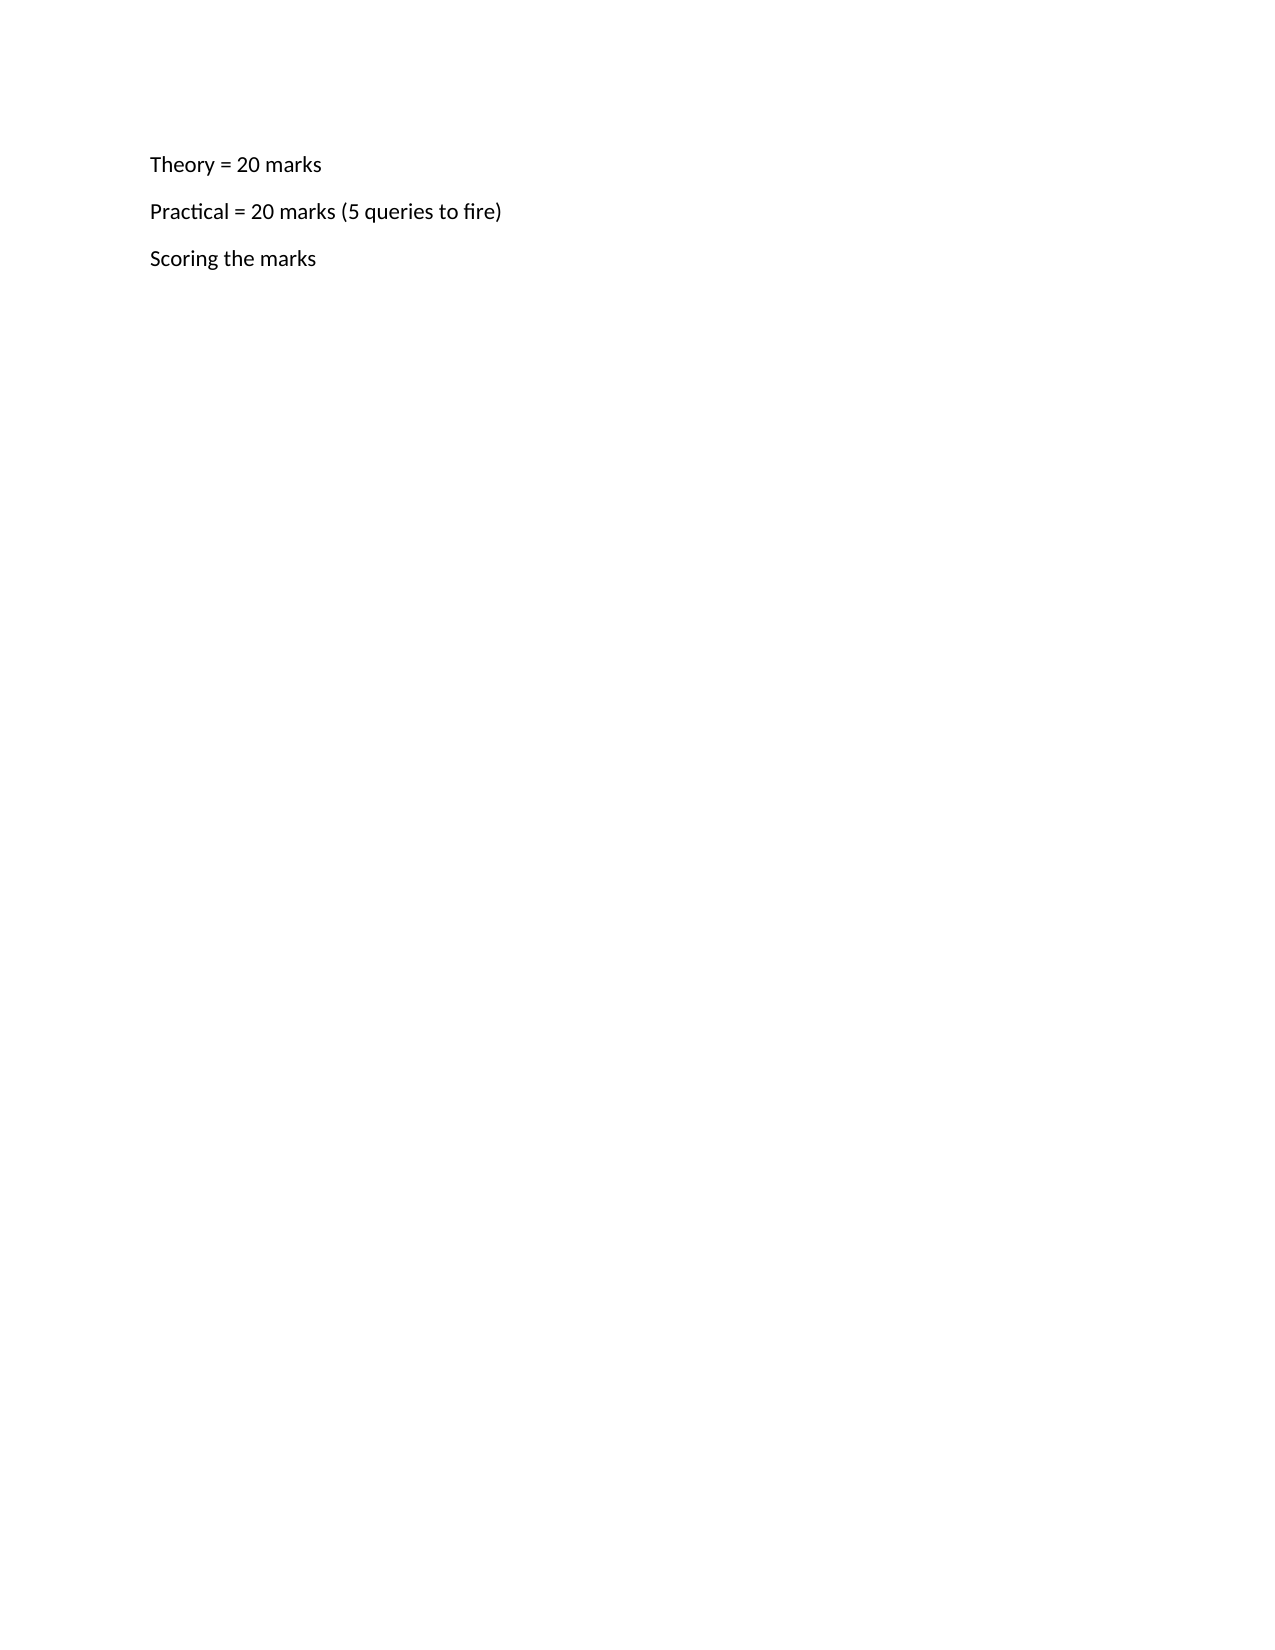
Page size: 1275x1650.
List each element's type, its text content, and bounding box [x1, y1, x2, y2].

text Practical = 20 marks (5 queries to fire) [150, 197, 1125, 225]
text Theory = 20 marks [150, 150, 1125, 178]
text Scoring the marks [150, 244, 1125, 272]
